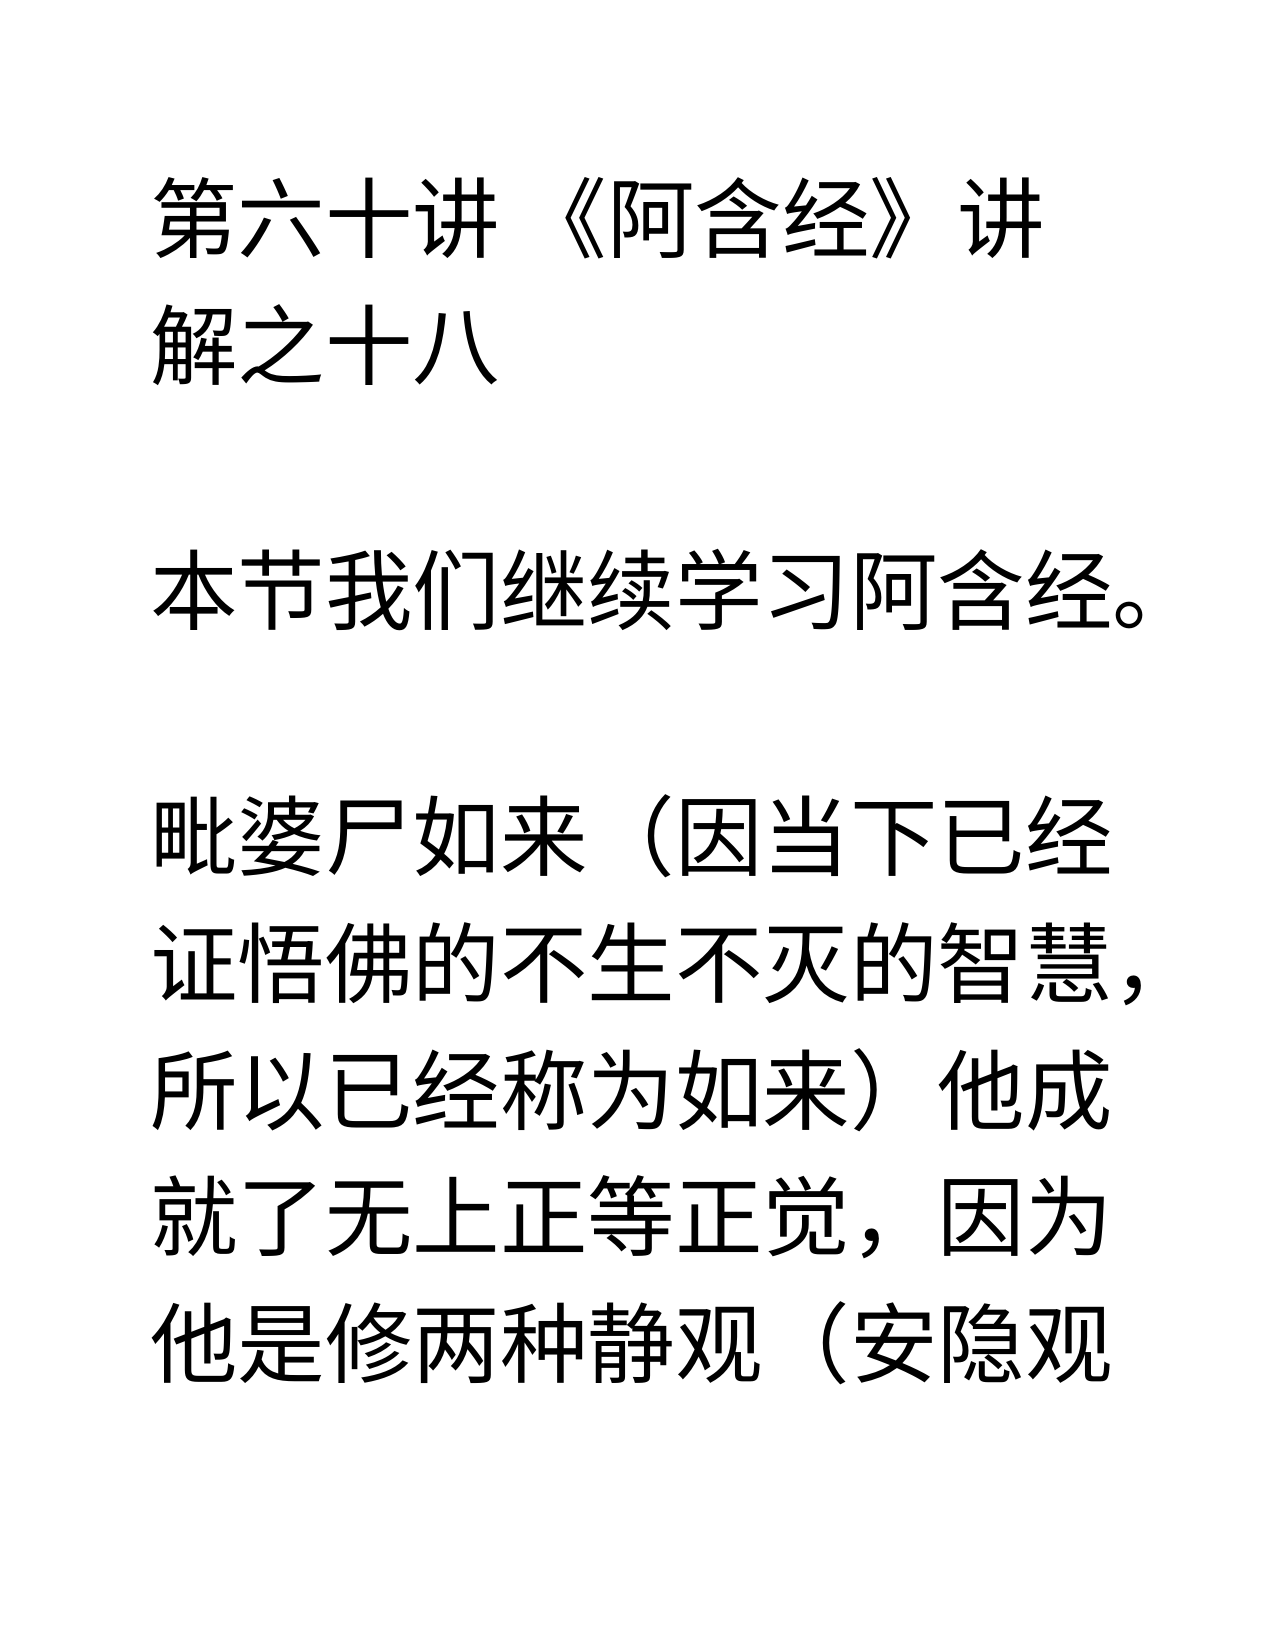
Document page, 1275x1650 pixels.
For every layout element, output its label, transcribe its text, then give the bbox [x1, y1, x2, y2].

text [150, 768, 1125, 1402]
text 第六十讲 《阿含经》讲解之十八 [150, 150, 1125, 403]
text 本节我们继续学习阿含经。 [150, 522, 1125, 649]
